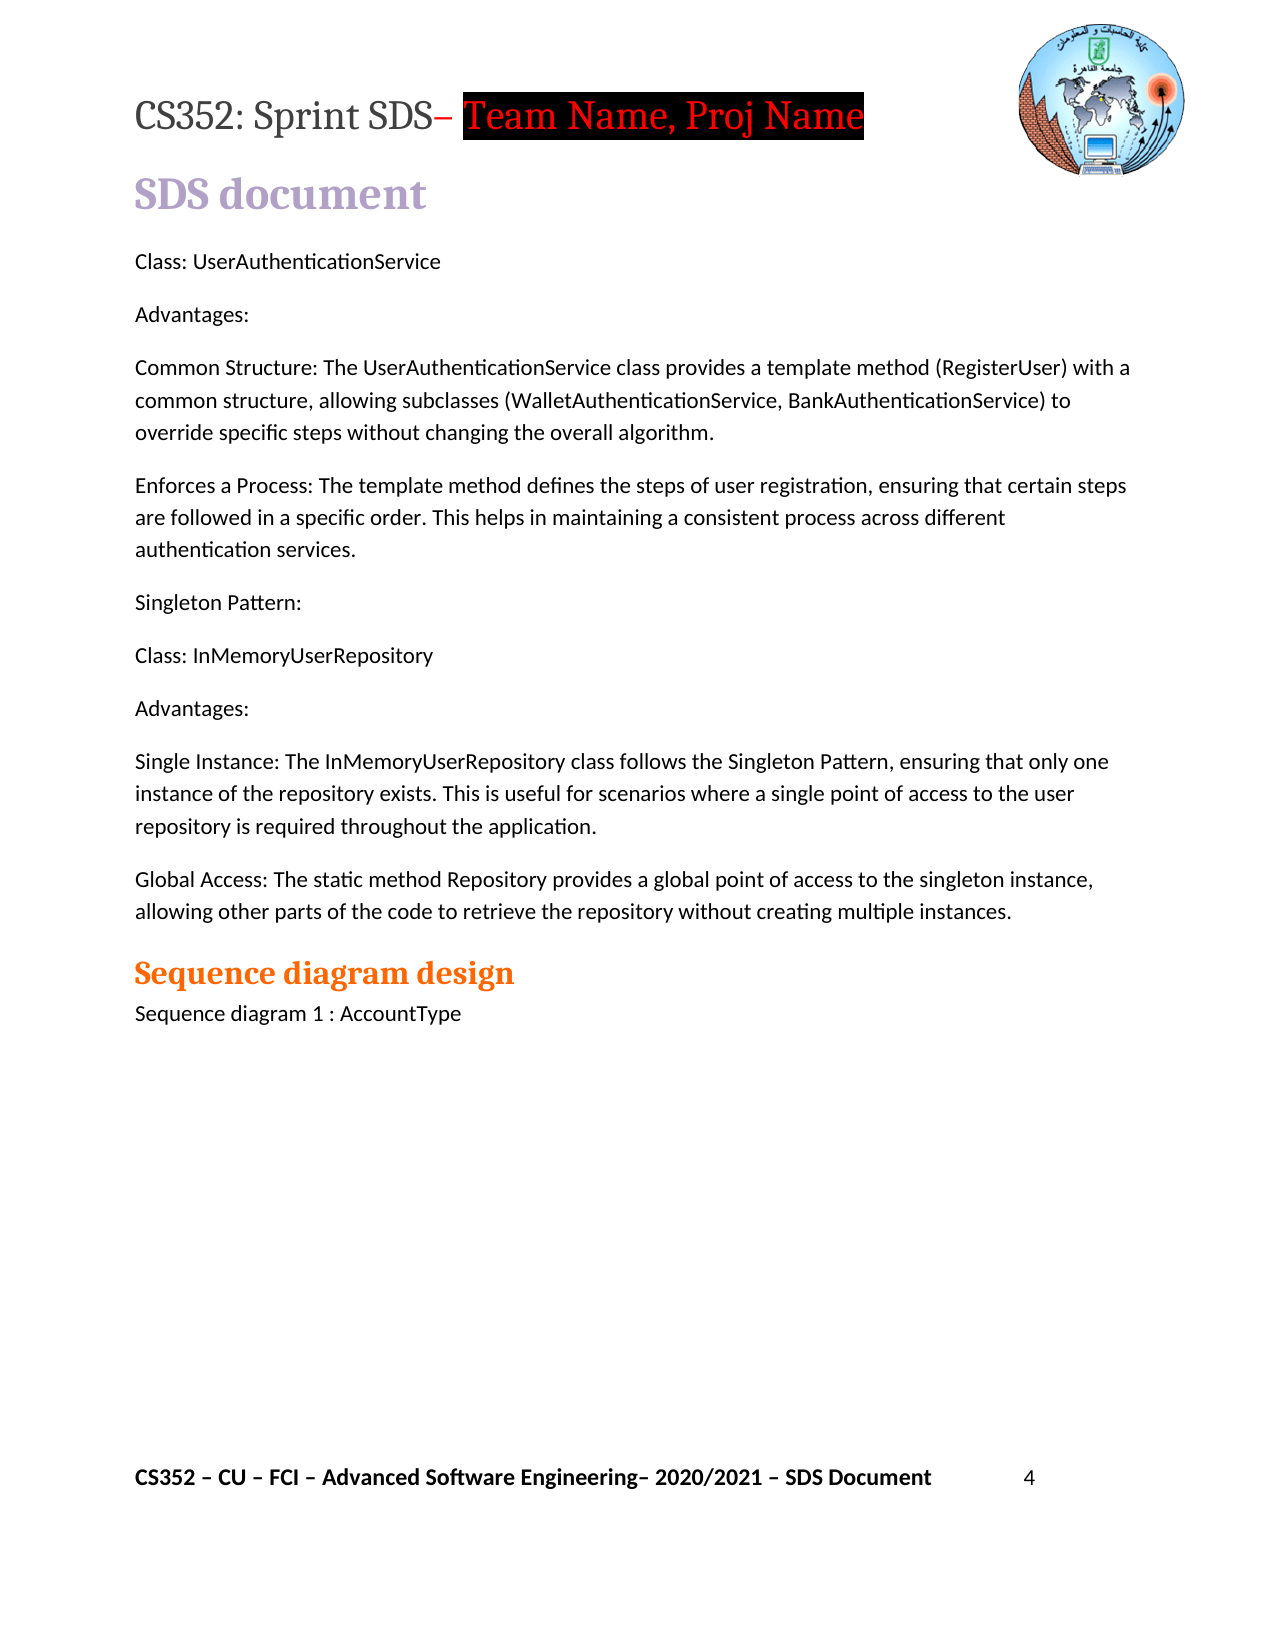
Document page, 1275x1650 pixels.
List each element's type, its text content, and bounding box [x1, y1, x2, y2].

text Global Access: The static method Repository provides a global point of access to the singleton instance, allowing other parts of the code to retrieve the repository without creating multiple instances. [135, 865, 1140, 925]
text Advantages: [135, 694, 1140, 722]
text Class: InMemoryUserRepository [135, 641, 1140, 669]
text Enforces a Process: The template method defines the steps of user registration, ensuring that certain steps are followed in a specific order. This helps in maintaining a consistent process across different authentication services. [135, 471, 1140, 563]
subtitle Sequence diagram design [135, 954, 1140, 992]
text Singleton Pattern: [135, 588, 1140, 616]
text Advantages: [135, 301, 1140, 328]
text Class: UserAuthenticationService [135, 247, 1140, 276]
picture [1018, 24, 1186, 180]
text Common Structure: The UserAuthenticationService class provides a template method (RegisterUser) with a common structure, allowing subclasses (WalletAuthenticationService, BankAuthenticationService) to override specific steps without changing the overall algorithm. [135, 353, 1140, 446]
text Sequence diagram 1 : AccountType [135, 999, 1140, 1027]
text Single Instance: The InMemoryUserRepository class follows the Singleton Pattern, ensuring that only one instance of the repository exists. This is useful for scenarios where a single point of access to the user repository is required throughout the application. [135, 747, 1140, 840]
